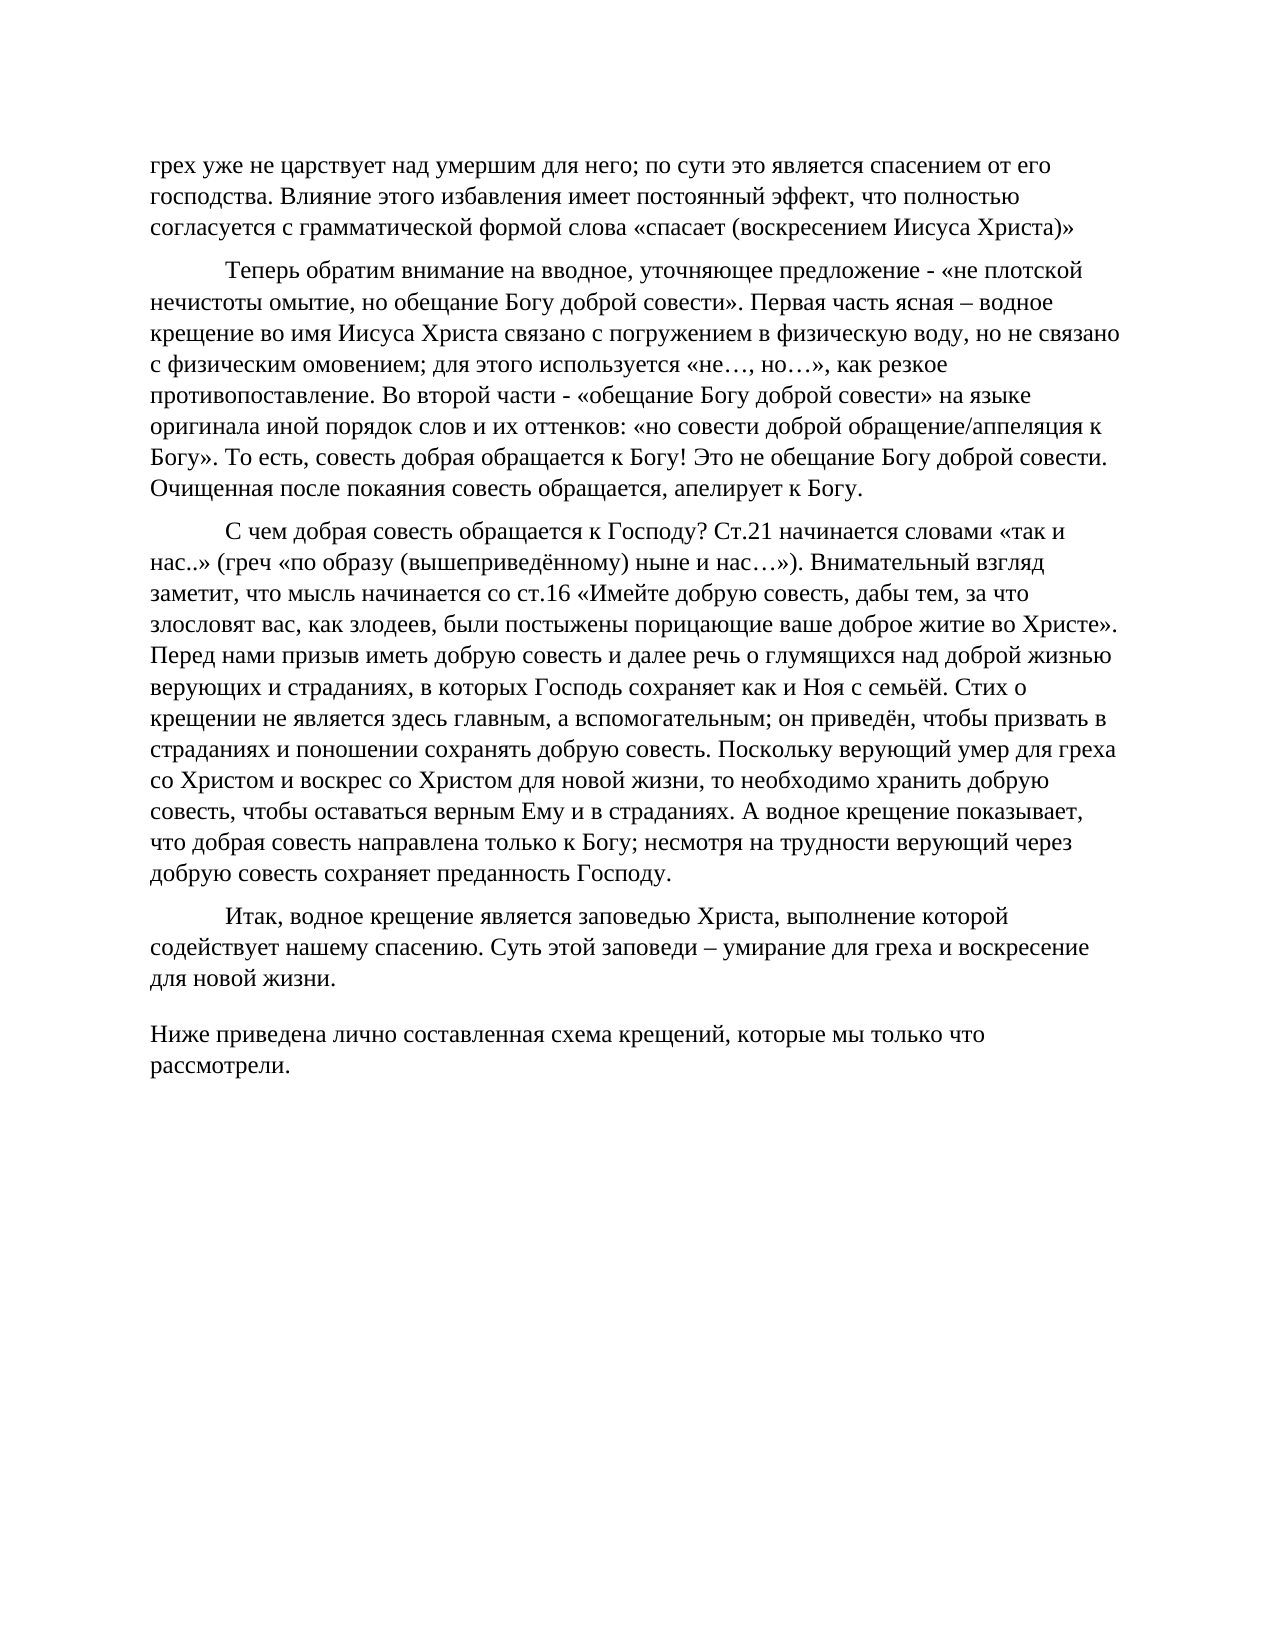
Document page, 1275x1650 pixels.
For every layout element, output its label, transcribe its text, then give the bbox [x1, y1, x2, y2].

text Итак, водное крещение является заповедью Христа, выполнение которой содействует нашему спасению. Суть этой заповеди – умирание для греха и воскресение для новой жизни. [150, 901, 1125, 992]
text Ниже приведена лично составленная схема крещений, которые мы только что рассмотрели. [150, 1019, 1125, 1079]
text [150, 150, 1125, 241]
text С чем добрая совесть обращается к Господу? Ст.21 начинается словами «так и нас..» (греч «по образу (вышеприведённому) ныне и нас…»). Внимательный взгляд заметит, что мысль начинается со ст.16 «Имейте добрую совесть, дабы тем, за что злословят вас, как злодеев, были постыжены порицающие ваше доброе житие во Христе». Перед нами призыв иметь добрую совесть и далее речь о глумящихся над доброй жизнью верующих и страданиях, в которых Господь сохраняет как и Ноя с семьёй. Стих о крещении не является здесь главным, а вспомогательным; он приведён, чтобы призвать в страданиях и поношении сохранять добрую совесть. Поскольку верующий умер для греха со Христом и воскрес со Христом для новой жизни, то необходимо хранить добрую совесть, чтобы оставаться верным Ему и в страданиях. А водное крещение показывает, что добрая совесть направлена только к Богу; несмотря на трудности верующий через добрую совесть сохраняет преданность Господу. [150, 516, 1125, 887]
text Теперь обратим внимание на вводное, уточняющее предложение - «не плотской нечистоты омытие, но обещание Богу доброй совести». Первая часть ясная – водное крещение во имя Иисуса Христа связано с погружением в физическую воду, но не связано с физическим омовением; для этого используется «не…, но…», как резкое противопоставление. Во второй части - «обещание Богу доброй совести» на языке оригинала иной порядок слов и их оттенков: «но совести доброй обращение/аппеляция к Богу». То есть, совесть добрая обращается к Богу! Это не обещание Богу доброй совести. Очищенная после покаяния совесть обращается, апелирует к Богу. [150, 256, 1125, 502]
